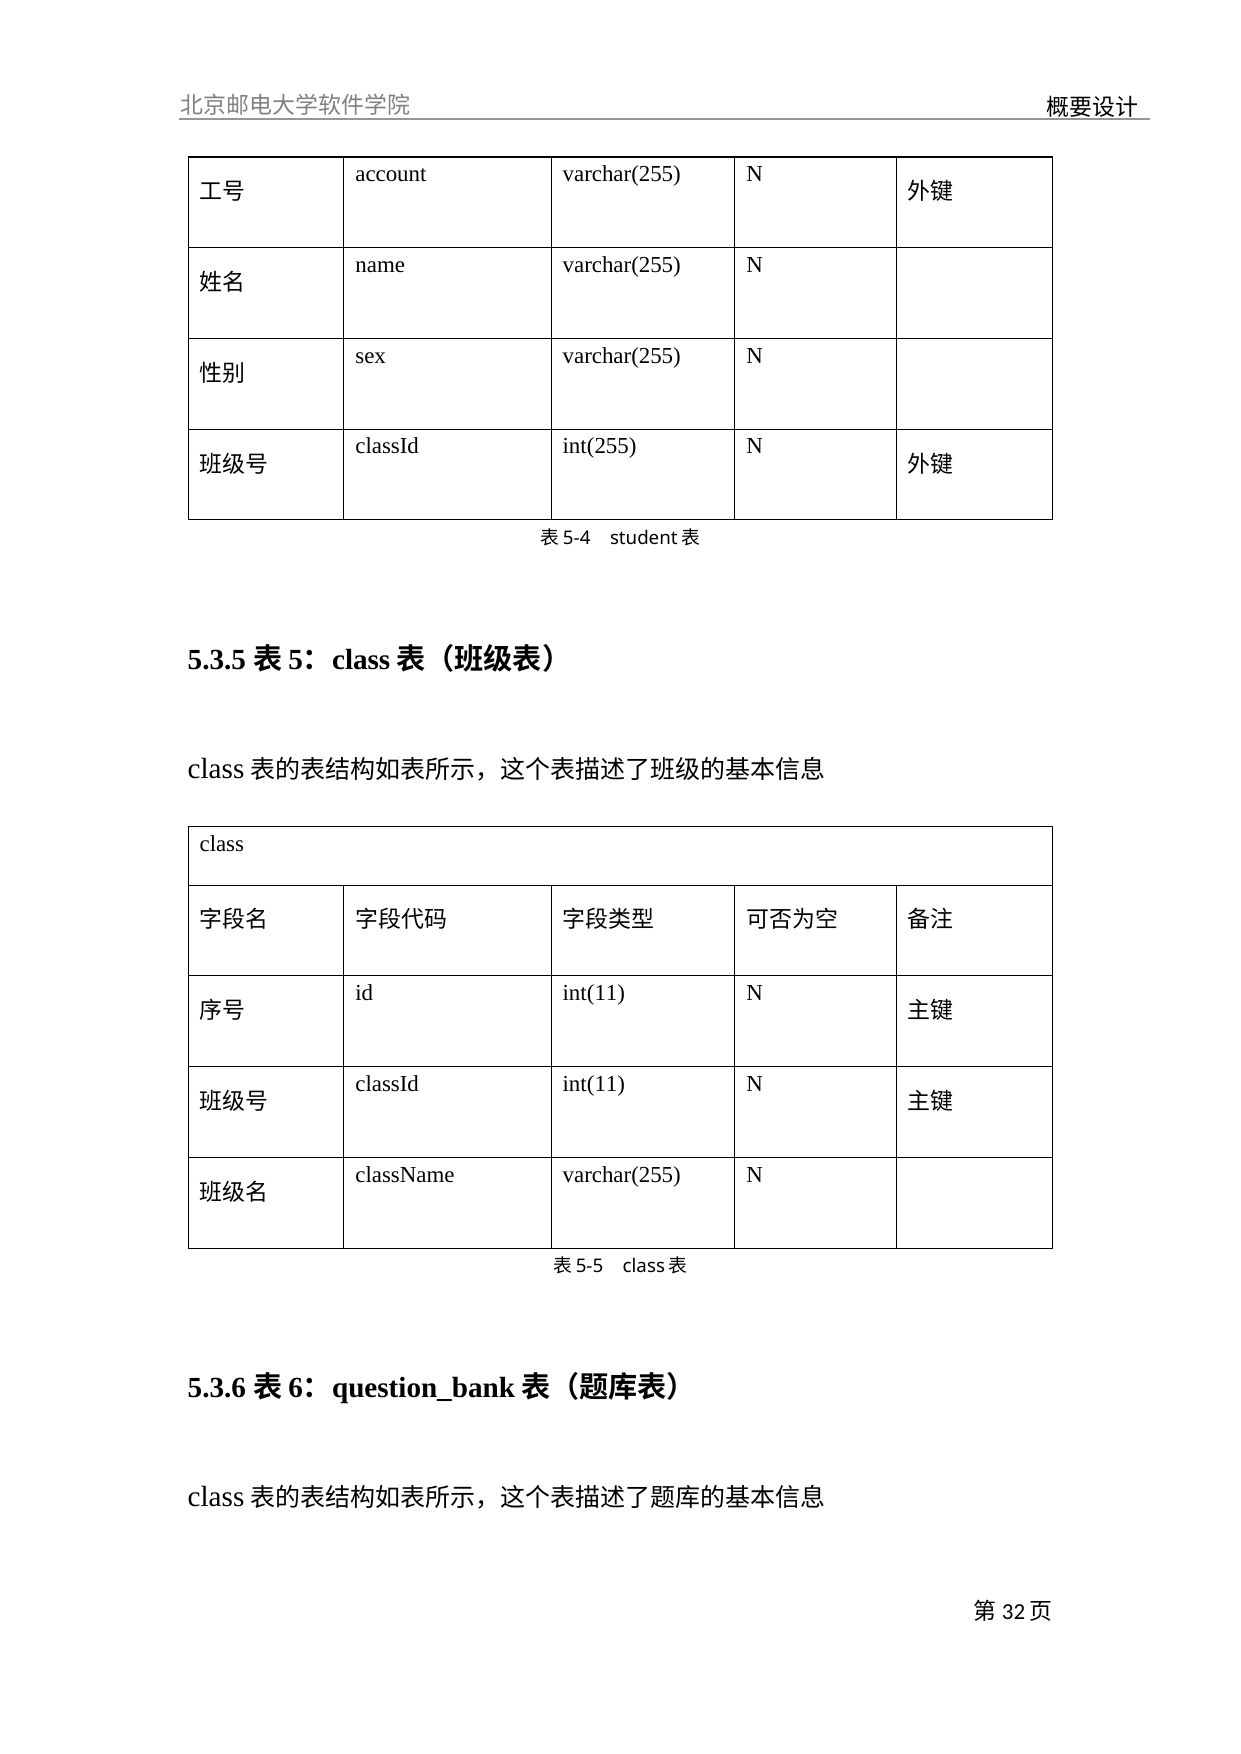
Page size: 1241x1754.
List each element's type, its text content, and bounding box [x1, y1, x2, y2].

table_cell N [735, 1158, 896, 1247]
list 表5-5 class表 [187, 1249, 1053, 1281]
table_cell 主键 [897, 1067, 1052, 1157]
table_cell sex [344, 339, 551, 428]
table_cell 字段名 [189, 886, 343, 975]
table_cell N [735, 1067, 896, 1157]
table_cell varchar(255) [552, 1158, 734, 1247]
table_cell 字段类型 [552, 886, 734, 975]
table_cell N [735, 430, 896, 519]
table_cell 工号 [189, 158, 343, 247]
table_cell [897, 1158, 1052, 1247]
table_cell id [344, 976, 551, 1066]
subtitle 5.3.6 表6：question_bank表（题库表） [187, 1352, 1053, 1417]
table_cell N [735, 339, 896, 428]
table_cell 可否为空 [735, 886, 896, 975]
table_cell 主键 [897, 976, 1052, 1066]
table_cell int(255) [552, 430, 734, 519]
table_cell 外键 [897, 430, 1052, 519]
table_cell int(11) [552, 976, 734, 1066]
table_cell varchar(255) [552, 339, 734, 428]
table_cell [897, 248, 1052, 338]
subtitle 5.3.5 表5：class表（班级表） [187, 624, 1053, 689]
table_cell N [735, 976, 896, 1066]
table_cell [897, 339, 1052, 428]
list 表5-4 student表 [187, 520, 1053, 553]
table_cell int(11) [552, 1067, 734, 1157]
table_cell 班级号 [189, 430, 343, 519]
table_cell 外键 [897, 158, 1052, 247]
table_cell 班级名 [189, 1158, 343, 1247]
table_cell 字段代码 [344, 886, 551, 975]
table_cell account [344, 158, 551, 247]
table_cell 序号 [189, 976, 343, 1066]
table_cell N [735, 158, 896, 247]
table_cell className [344, 1158, 551, 1247]
table_cell 备注 [897, 886, 1052, 975]
text class表的表结构如表所示，这个表描述了题库的基本信息 [187, 1463, 1053, 1528]
table_cell 姓名 [189, 248, 343, 338]
table_header class [189, 827, 1052, 884]
table_cell classId [344, 430, 551, 519]
table_cell varchar(255) [552, 158, 734, 247]
table_cell varchar(255) [552, 248, 734, 338]
table_cell 班级号 [189, 1067, 343, 1157]
table_cell 性别 [189, 339, 343, 428]
text class表的表结构如表所示，这个表描述了班级的基本信息 [187, 735, 1053, 800]
table_cell name [344, 248, 551, 338]
table_cell classId [344, 1067, 551, 1157]
table_cell N [735, 248, 896, 338]
